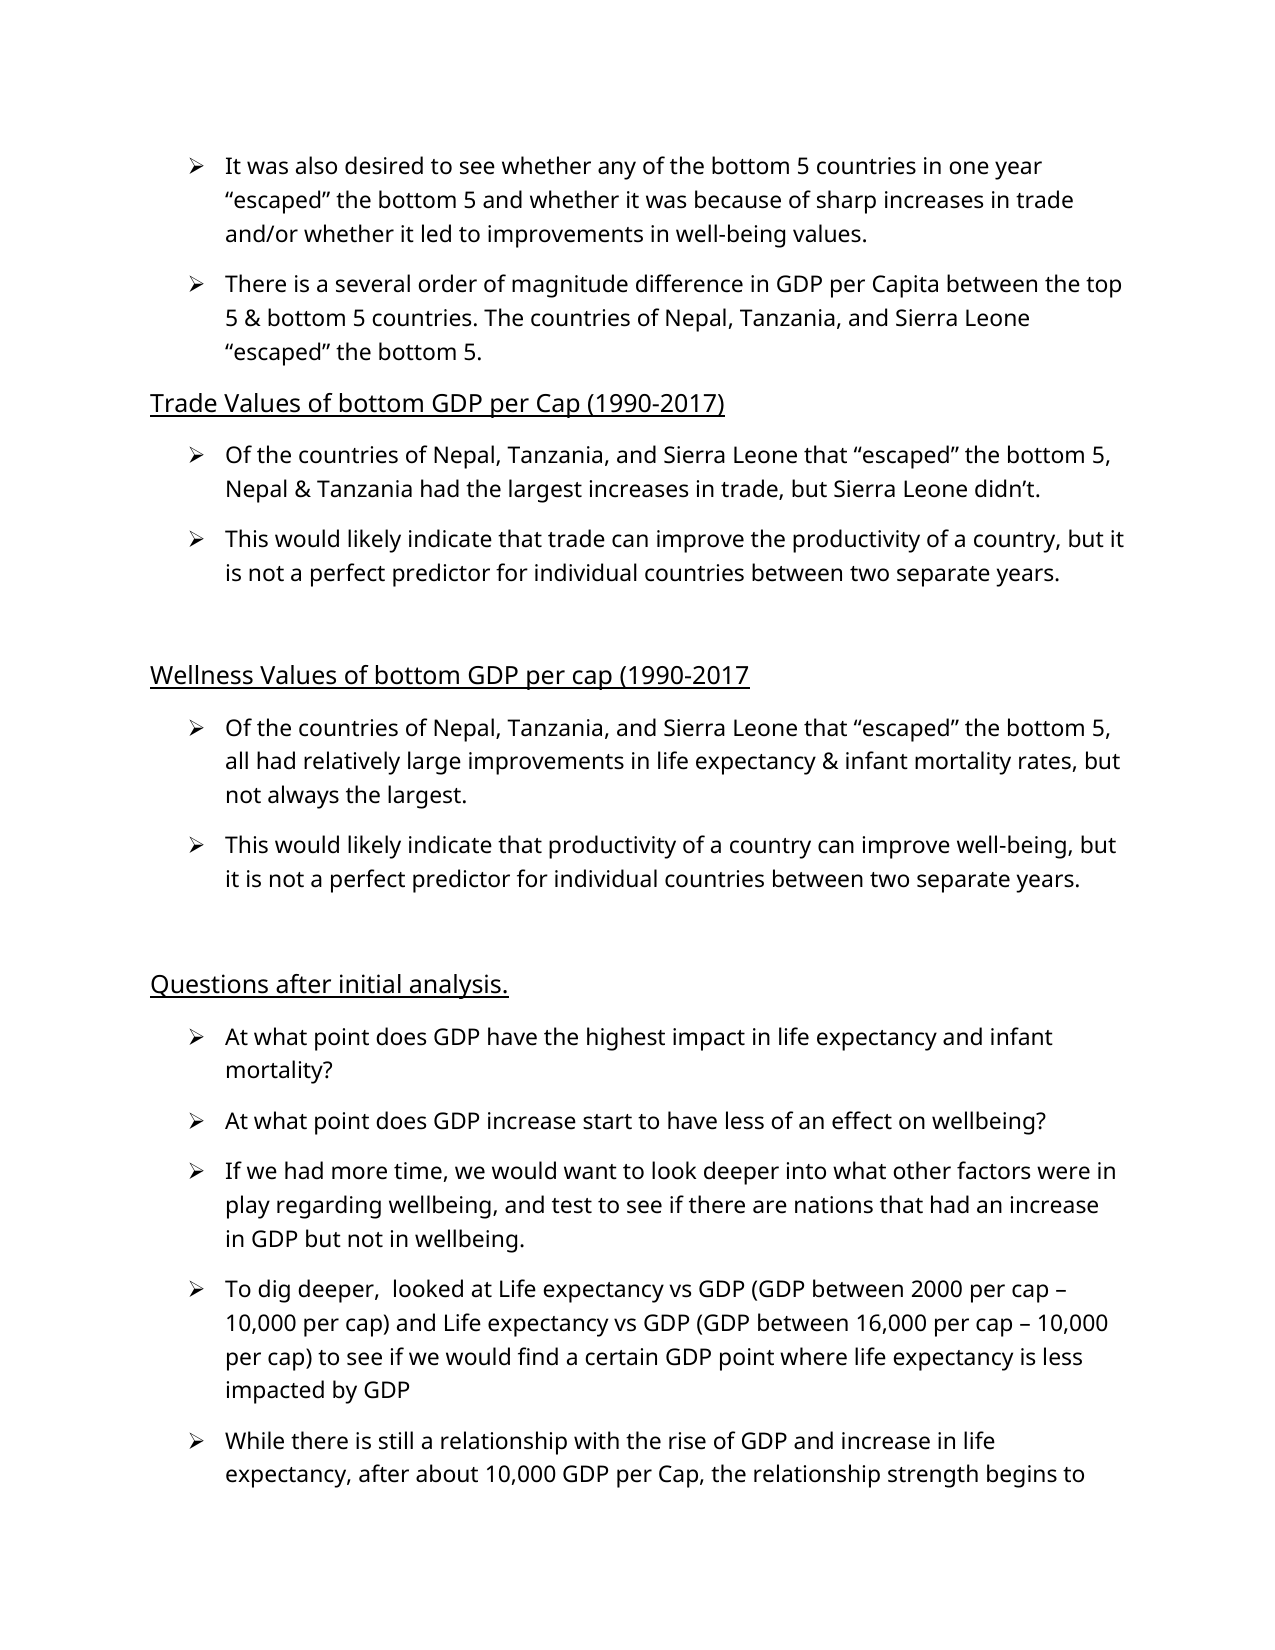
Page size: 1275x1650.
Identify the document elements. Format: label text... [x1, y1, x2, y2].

list This would likely indicate that productivity of a country can improve well-being, but it is not a perfect predictor for individual countries between two separate years. [187, 829, 1125, 894]
list If we had more time, we would want to look deeper into what other factors were in play regarding wellbeing, and test to see if there are nations that had an increase in GDP but not in wellbeing. [187, 1155, 1125, 1254]
text Questions after initial analysis. [150, 967, 1125, 1001]
list At what point does GDP increase start to have less of an effect on wellbeing? [187, 1104, 1125, 1136]
list Of the countries of Nepal, Tanzania, and Sierra Leone that “escaped” the bottom 5, Nepal & Tanzania had the largest increases in trade, but Sierra Leone didn’t. [187, 439, 1125, 504]
list To dig deeper, looked at Life expectancy vs GDP (GDP between 2000 per cap – 10,000 per cap) and Life expectancy vs GDP (GDP between 16,000 per cap – 10,000 per cap) to see if we would find a certain GDP point where life expectancy is less impacted by GDP [187, 1273, 1125, 1405]
text Wellness Values of bottom GDP per cap (1990-2017 [150, 658, 1125, 692]
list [187, 1424, 1125, 1489]
list There is a several order of magnitude difference in GDP per Capita between the top 5 & bottom 5 countries. The countries of Nepal, Tanzania, and Sierra Leone “escaped” the bottom 5. [187, 268, 1125, 367]
list Of the countries of Nepal, Tanzania, and Sierra Leone that “escaped” the bottom 5, all had relatively large improvements in life expectancy & infant mortality rates, but not always the largest. [187, 711, 1125, 810]
list This would likely indicate that trade can improve the productivity of a country, but it is not a perfect predictor for individual countries between two separate years. [187, 523, 1125, 588]
text Trade Values of bottom GDP per Cap (1990-2017) [150, 386, 1125, 420]
list It was also desired to see whether any of the bottom 5 countries in one year “escaped” the bottom 5 and whether it was because of sharp increases in trade and/or whether it led to improvements in well-being values. [187, 150, 1125, 249]
list At what point does GDP have the highest impact in life expectancy and infant mortality? [187, 1020, 1125, 1085]
